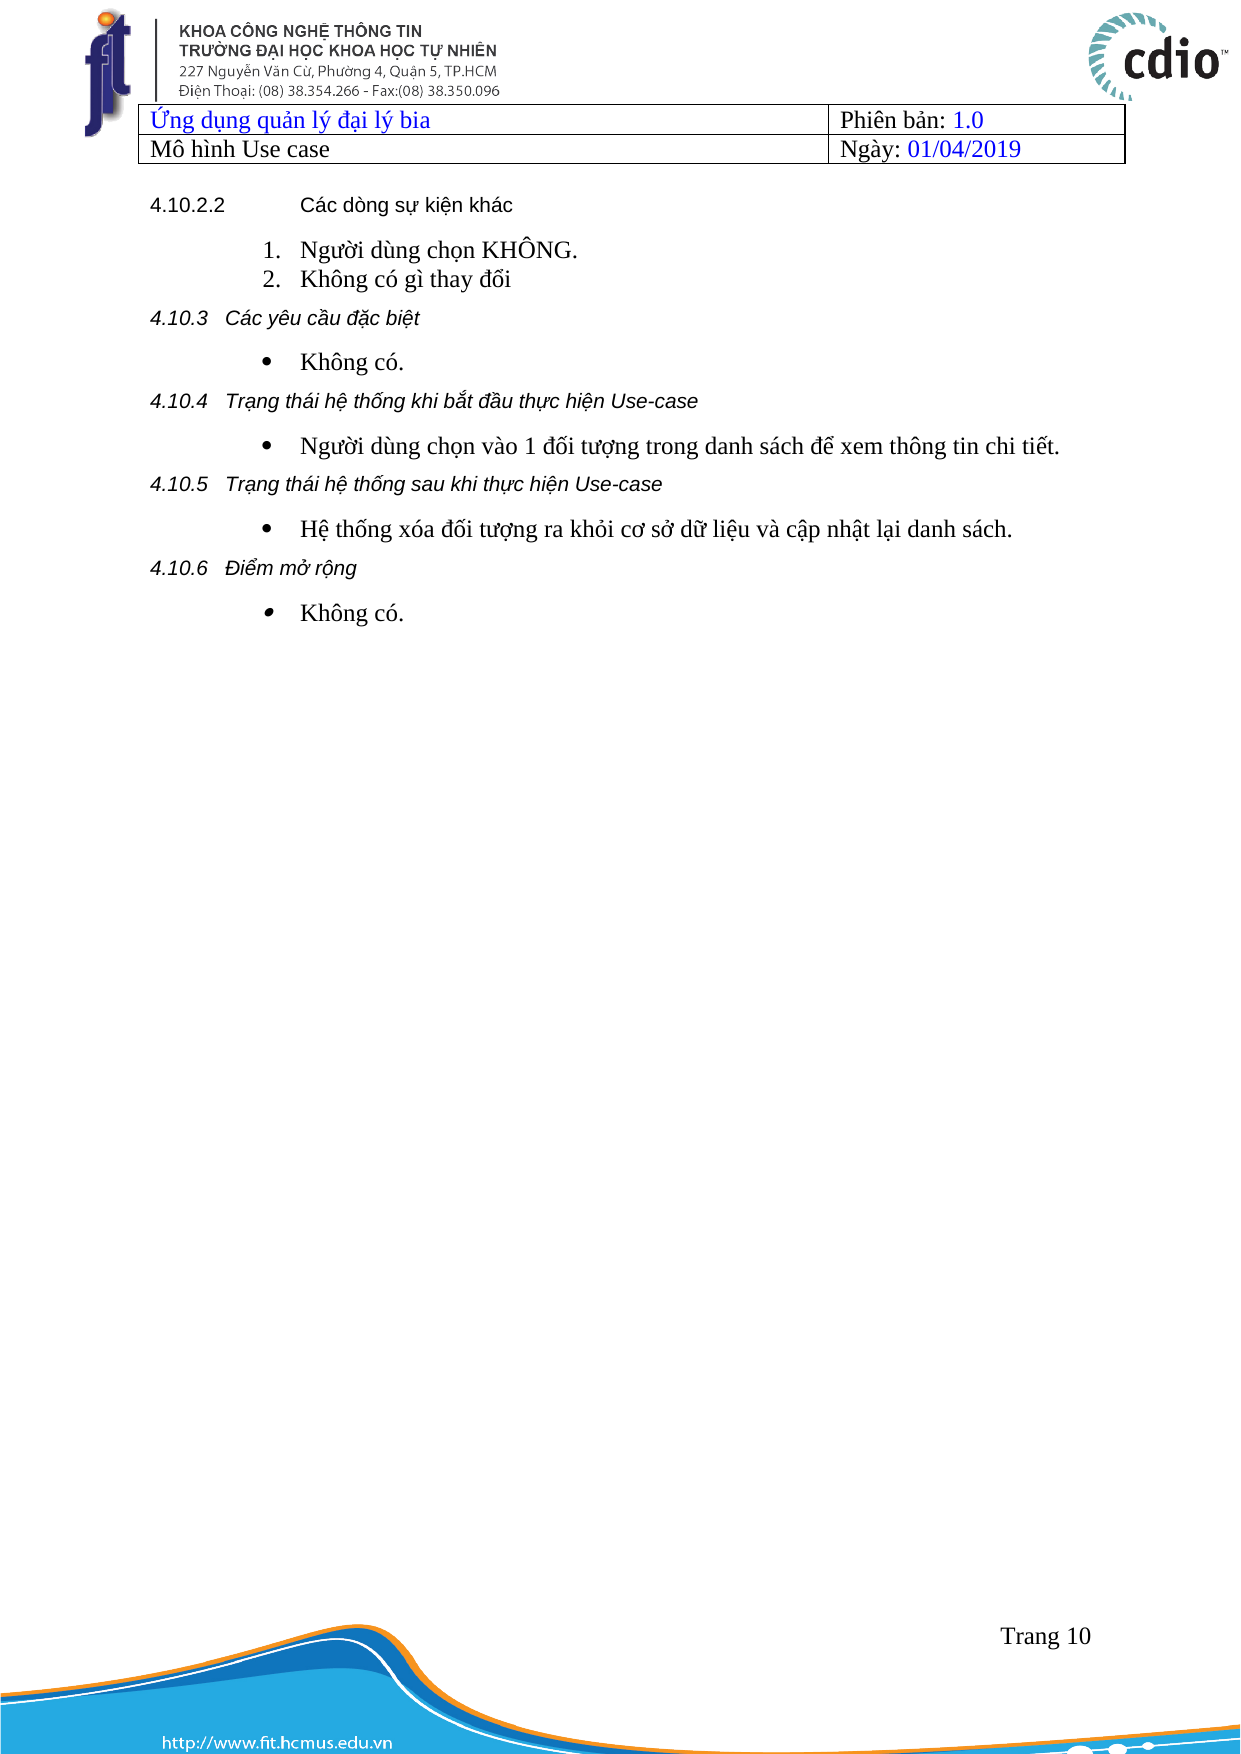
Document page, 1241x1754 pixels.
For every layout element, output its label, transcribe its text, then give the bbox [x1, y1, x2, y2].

list Không có. [262, 347, 1090, 376]
list Hệ thống xóa đối tượng ra khỏi cơ sở dữ liệu và cập nhật lại danh sách. [262, 514, 1090, 543]
text 2. Không có gì thay đổi [262, 264, 1090, 293]
picture [61, 1, 1241, 161]
picture [829, 135, 1124, 161]
picture [829, 105, 1124, 134]
subtitle Trạng thái hệ thống khi bắt đầu thực hiện Use-case [150, 389, 1090, 413]
list Không có. [262, 598, 1090, 627]
picture [139, 135, 828, 161]
picture [0, 1621, 1241, 1754]
subtitle Các yêu cầu đặc biệt [150, 305, 1090, 329]
picture [139, 105, 828, 134]
subtitle Trạng thái hệ thống sau khi thực hiện Use-case [150, 472, 1090, 496]
list Người dùng chọn vào 1 đối tượng trong danh sách để xem thông tin chi tiết. [262, 431, 1090, 460]
subtitle Điểm mở rộng [150, 556, 1090, 579]
subtitle Các dòng sự kiện khác [150, 193, 1090, 217]
text 1. Người dùng chọn KHÔNG. [262, 235, 1090, 264]
